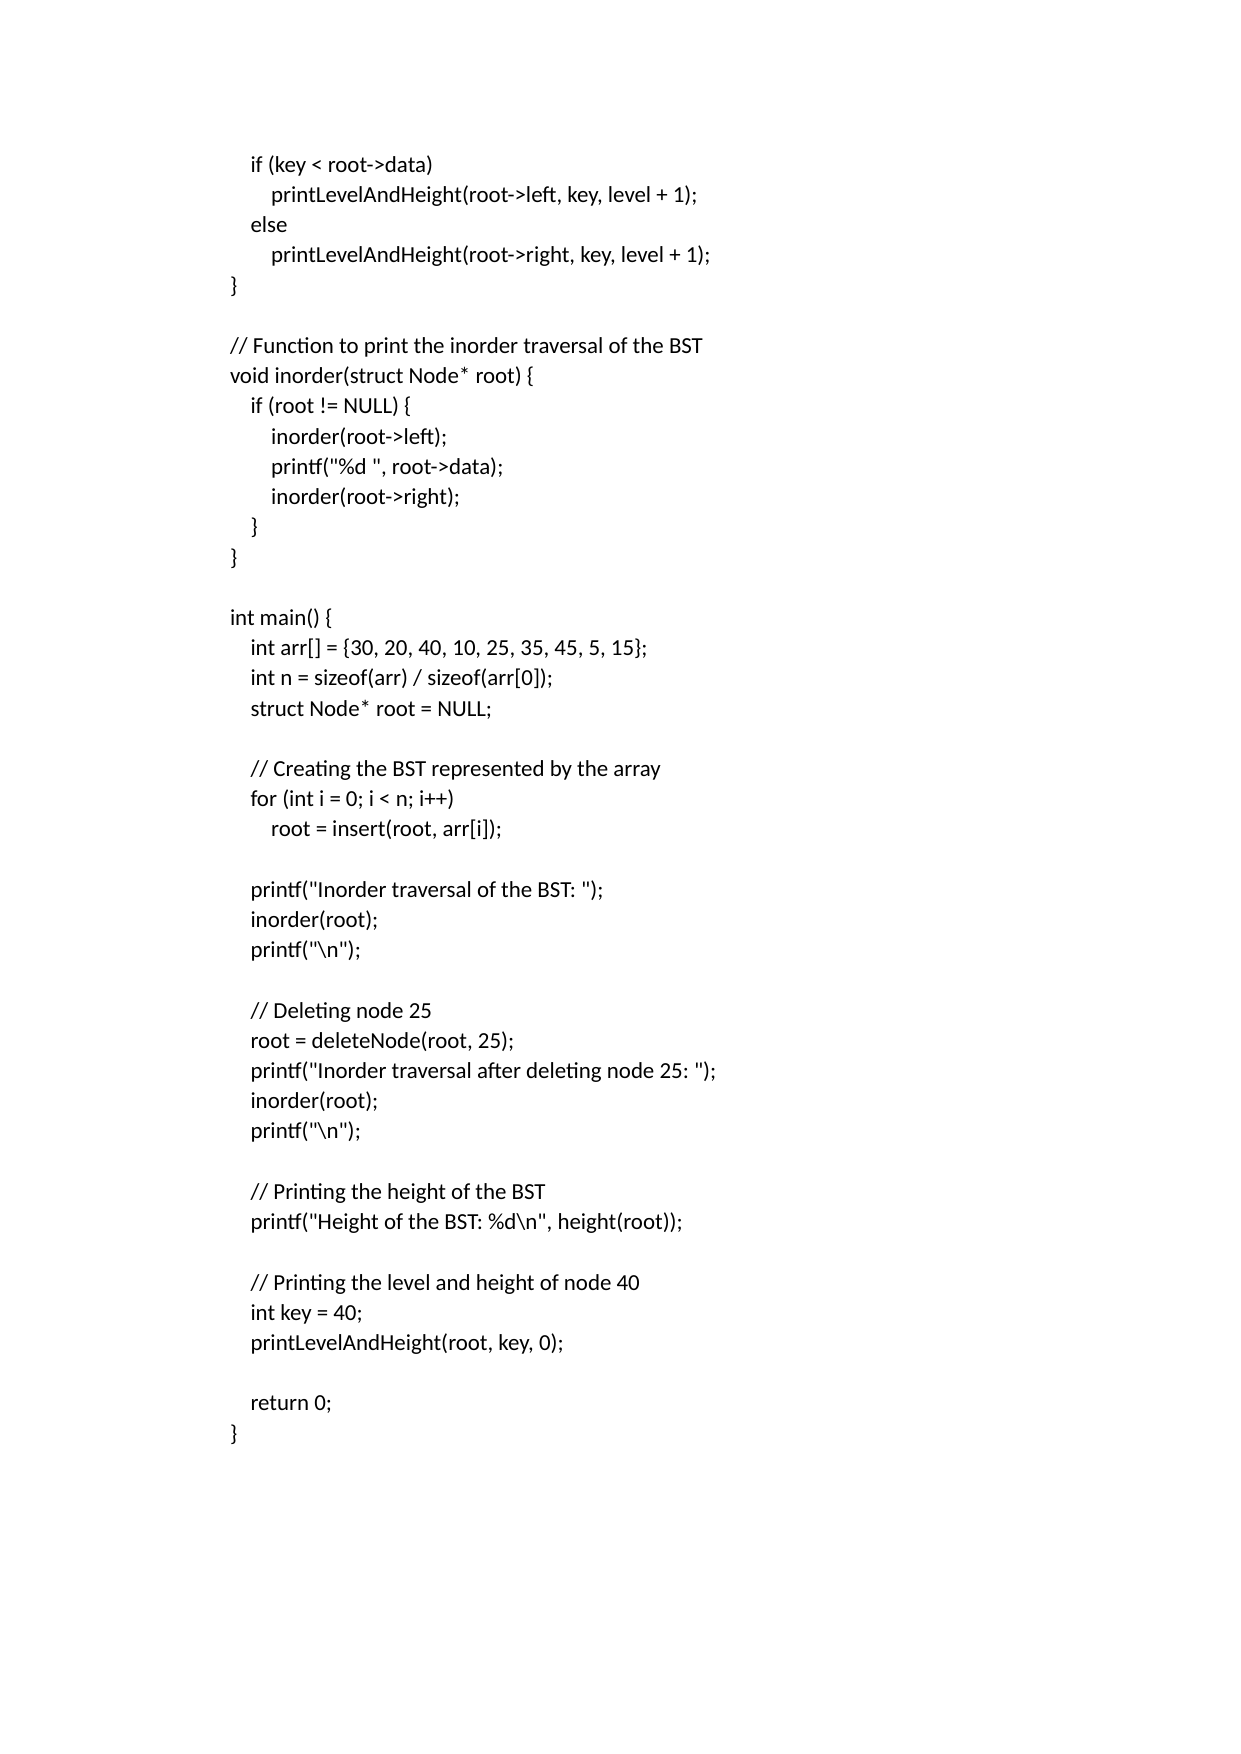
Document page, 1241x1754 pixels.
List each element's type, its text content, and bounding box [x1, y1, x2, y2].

list int main() { [230, 603, 1090, 631]
list printf("\n"); [230, 1117, 1090, 1145]
list inorder(root->left); [230, 422, 1090, 450]
list printf("\n"); [230, 935, 1090, 963]
list printLevelAndHeight(root, key, 0); [230, 1328, 1090, 1356]
list printf("%d ", root->data); [230, 452, 1090, 480]
list else [230, 210, 1090, 238]
list // Printing the level and height of node 40 [230, 1268, 1090, 1296]
list printf("Height of the BST: %d\n", height(root)); [230, 1207, 1090, 1235]
list if (root != NULL) { [230, 392, 1090, 420]
list printLevelAndHeight(root->left, key, level + 1); [230, 180, 1090, 208]
list printf("Inorder traversal after deleting node 25: "); [230, 1056, 1090, 1084]
list if (key < root->data) [230, 150, 1090, 178]
list // Printing the height of the BST [230, 1177, 1090, 1205]
list int key = 40; [230, 1298, 1090, 1326]
list } [230, 271, 1090, 299]
list printLevelAndHeight(root->right, key, level + 1); [230, 241, 1090, 269]
list } [230, 1419, 1090, 1447]
list inorder(root); [230, 905, 1090, 933]
list printf("Inorder traversal of the BST: "); [230, 875, 1090, 903]
list // Deleting node 25 [230, 996, 1090, 1024]
list // Function to print the inorder traversal of the BST [230, 331, 1090, 359]
list struct Node* root = NULL; [230, 694, 1090, 722]
list int n = sizeof(arr) / sizeof(arr[0]); [230, 663, 1090, 692]
list } [230, 543, 1090, 571]
list } [230, 512, 1090, 541]
list void inorder(struct Node* root) { [230, 361, 1090, 389]
list inorder(root->right); [230, 482, 1090, 510]
list int arr[] = {30, 20, 40, 10, 25, 35, 45, 5, 15}; [230, 633, 1090, 661]
list for (int i = 0; i < n; i++) [230, 784, 1090, 812]
list root = deleteNode(root, 25); [230, 1026, 1090, 1054]
list // Creating the BST represented by the array [230, 754, 1090, 782]
list return 0; [230, 1388, 1090, 1417]
list inorder(root); [230, 1086, 1090, 1114]
list root = insert(root, arr[i]); [230, 814, 1090, 843]
